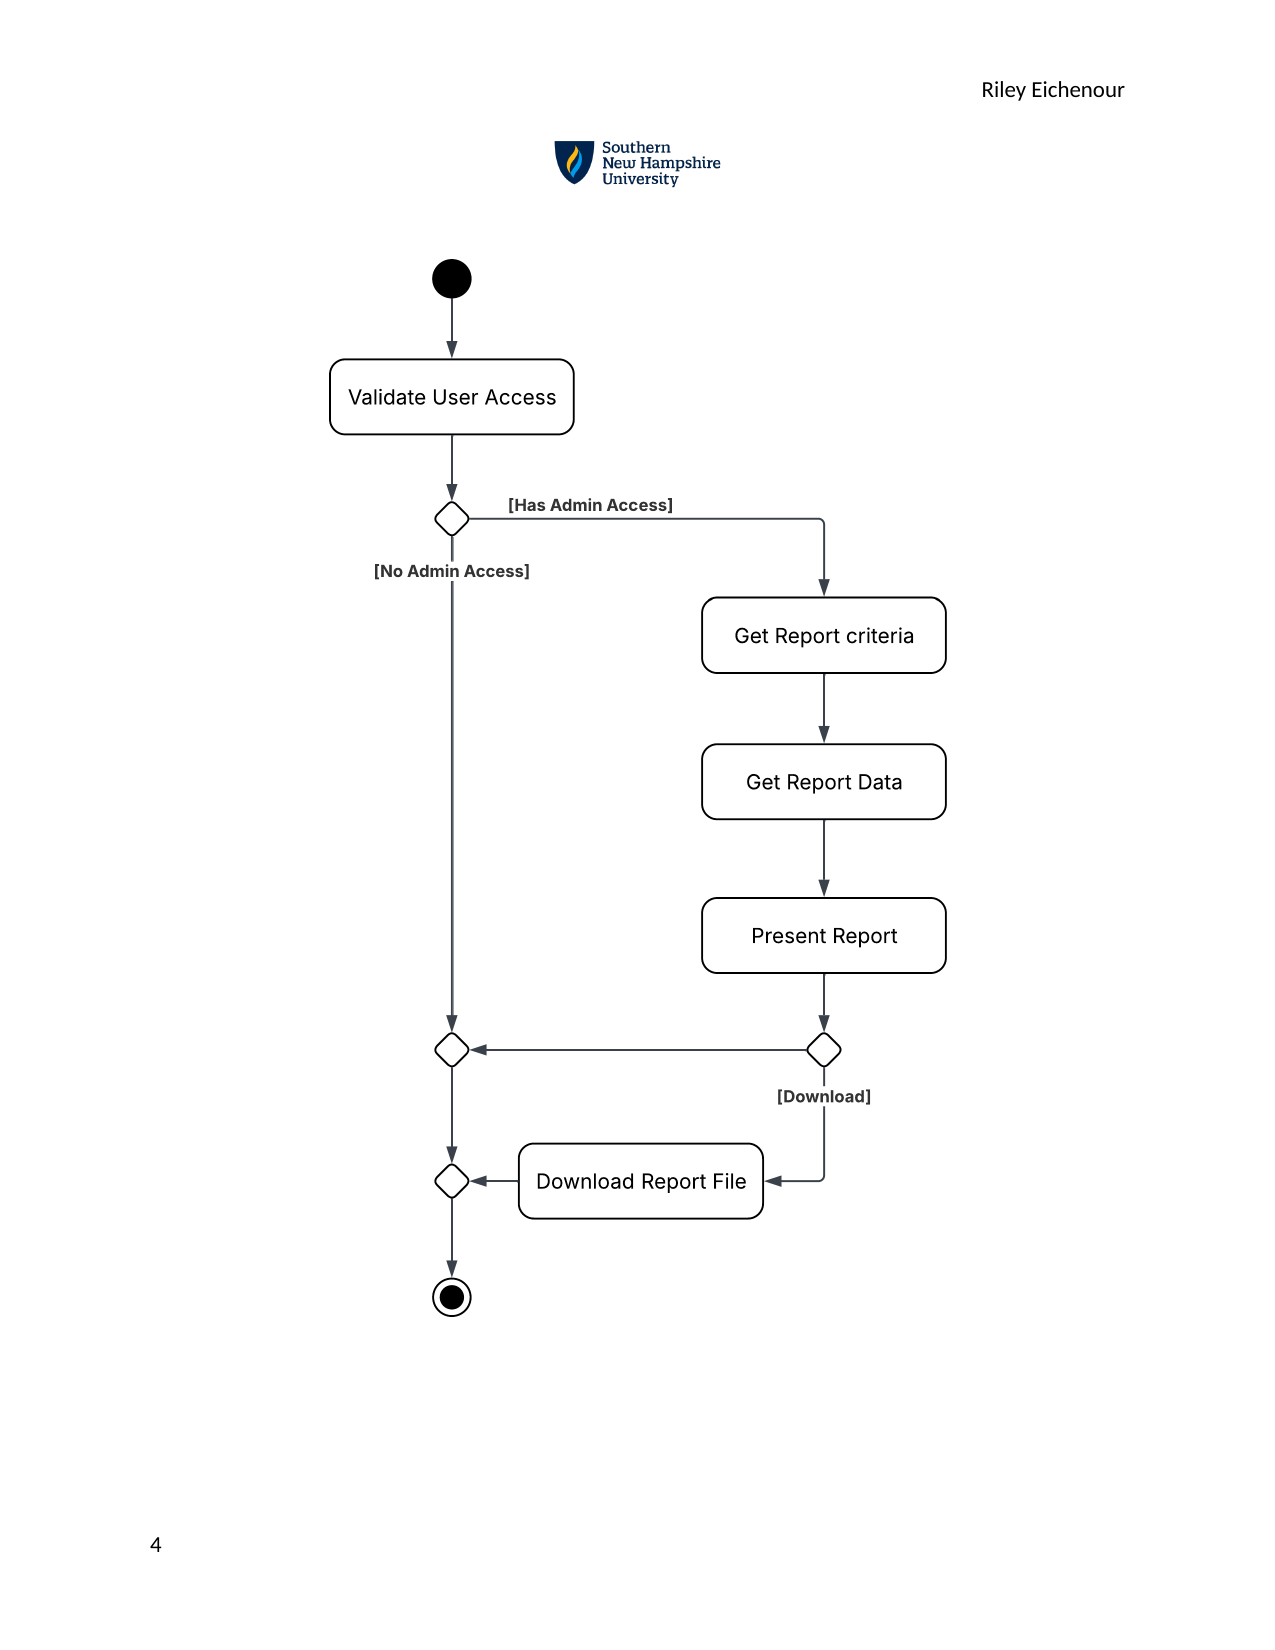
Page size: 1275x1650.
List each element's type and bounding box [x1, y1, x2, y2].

picture [292, 222, 983, 1353]
picture [546, 123, 729, 202]
